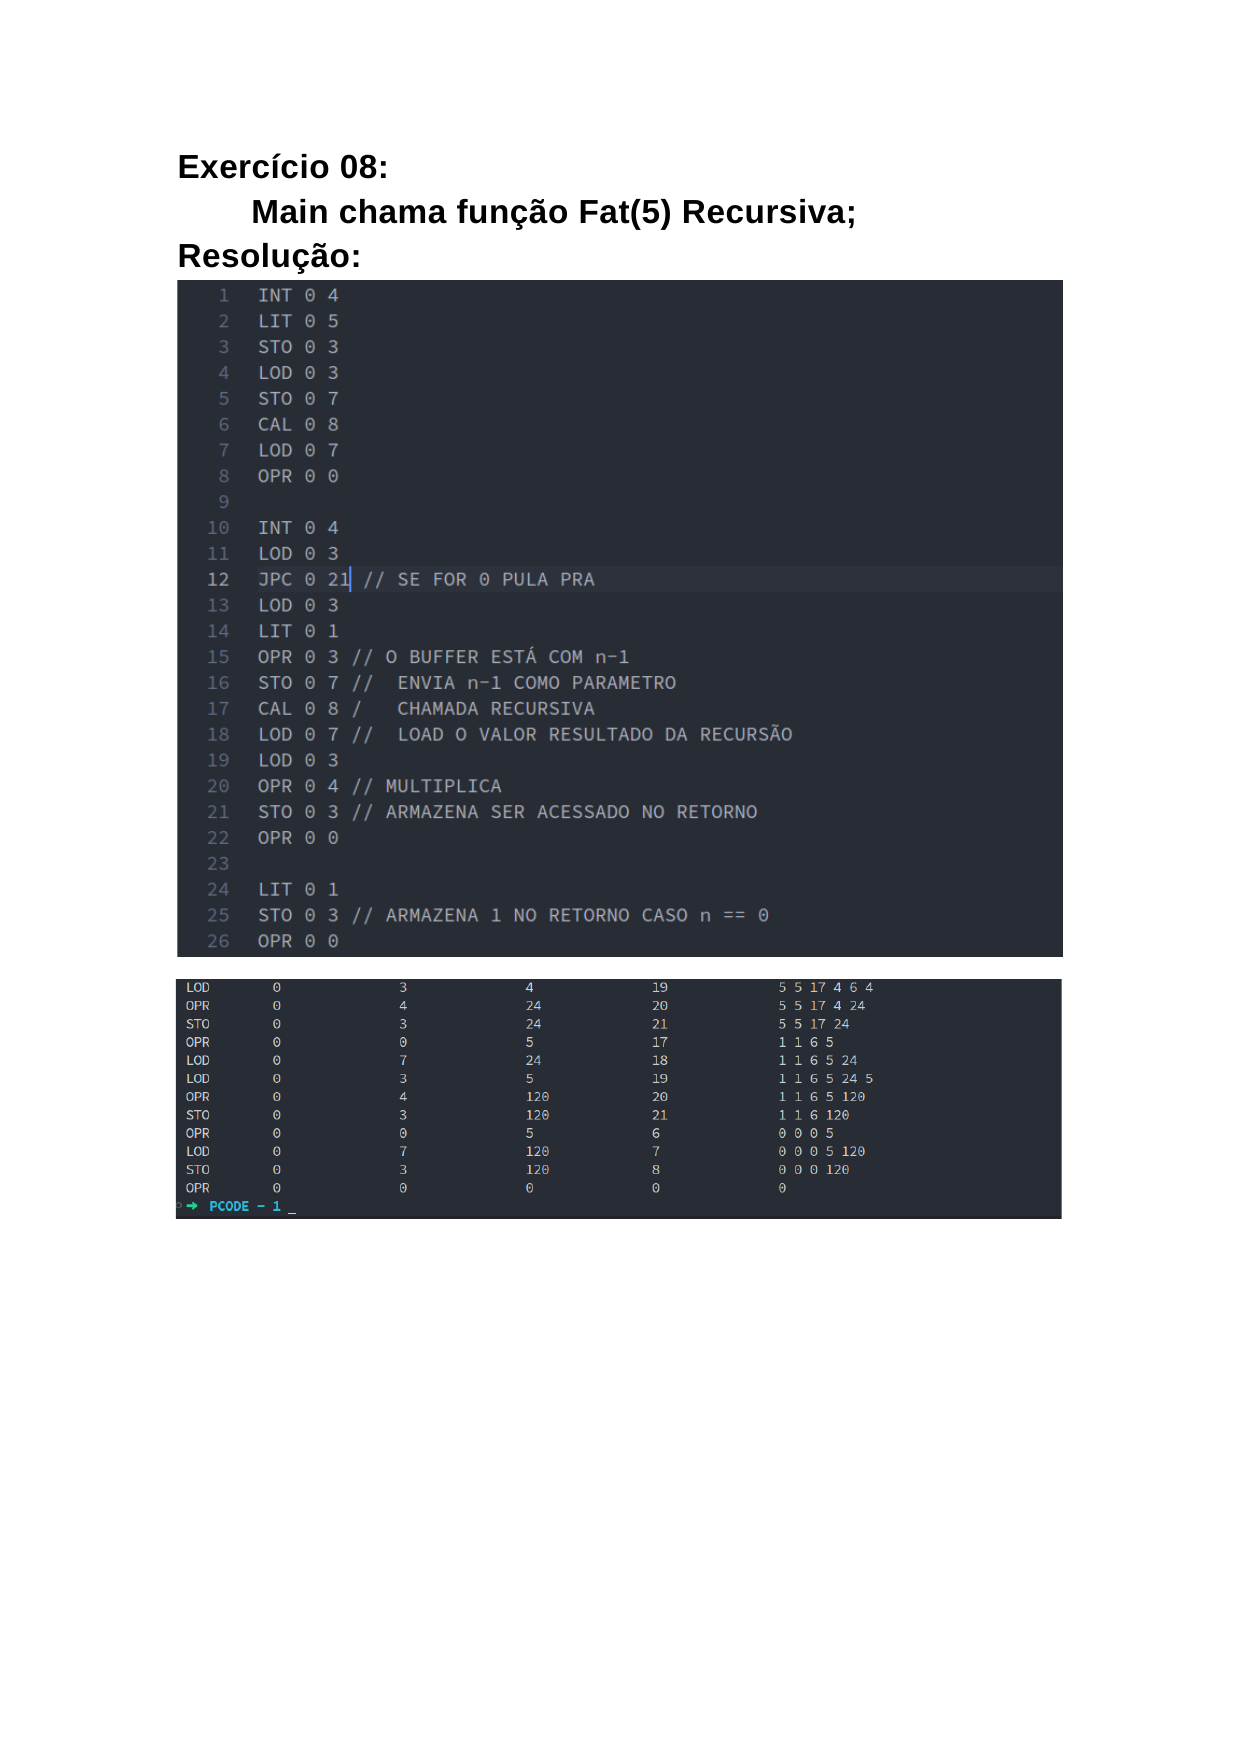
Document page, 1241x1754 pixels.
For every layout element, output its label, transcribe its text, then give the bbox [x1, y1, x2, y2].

picture [175, 979, 1062, 1219]
text Resolução: [177, 236, 1063, 274]
text Main chama função Fat(5) Recursiva; [177, 192, 1063, 230]
text Exercício 08: [177, 148, 1063, 186]
picture [177, 280, 1063, 957]
